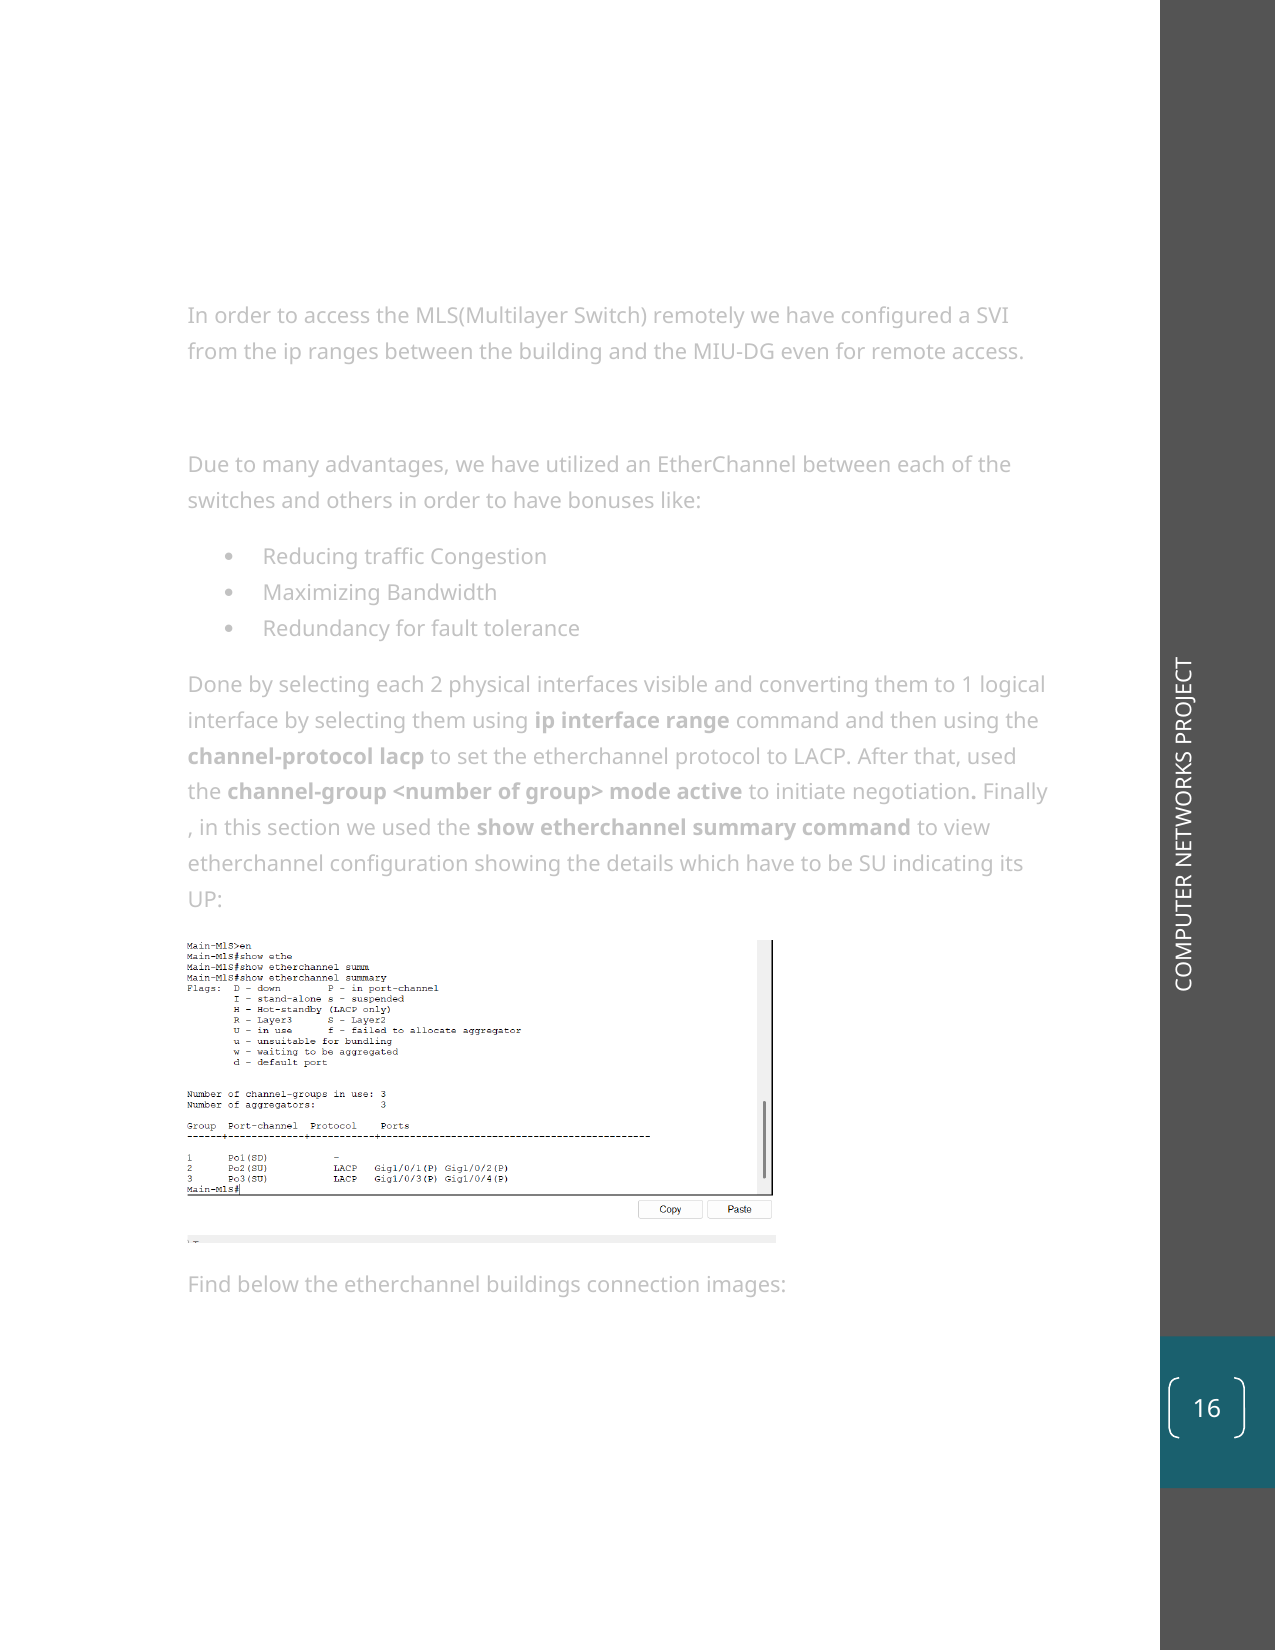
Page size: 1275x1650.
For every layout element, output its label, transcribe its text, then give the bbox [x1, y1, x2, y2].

text Find below the etherchannel buildings connection images: [187, 1269, 1050, 1299]
text Done by selecting each 2 physical interfaces visible and converting them to 1 logical interface by selecting them using ip interface range command and then using the channel-protocol lacp to set the etherchannel protocol to LACP. After that, used the channel-group <number of group> mode active to initiate negotiation. Finally , in this section we used the show etherchannel summary command to view etherchannel configuration showing the details which have to be SU indicating its UP: [187, 669, 1050, 913]
list Maximizing Bandwidth [225, 577, 1050, 607]
text In order to access the MLS(Multilayer Switch) remotely we have configured a SVI from the ip ranges between the building and the MIU-DG even for remote access. [187, 300, 1050, 366]
list Redundancy for fault tolerance [225, 613, 1050, 642]
list Reducing traffic Congestion [225, 541, 1050, 571]
picture [187, 940, 776, 1243]
text Due to many advantages, we have utilized an EtherChannel between each of the switches and others in order to have bonuses like: [187, 449, 1050, 514]
